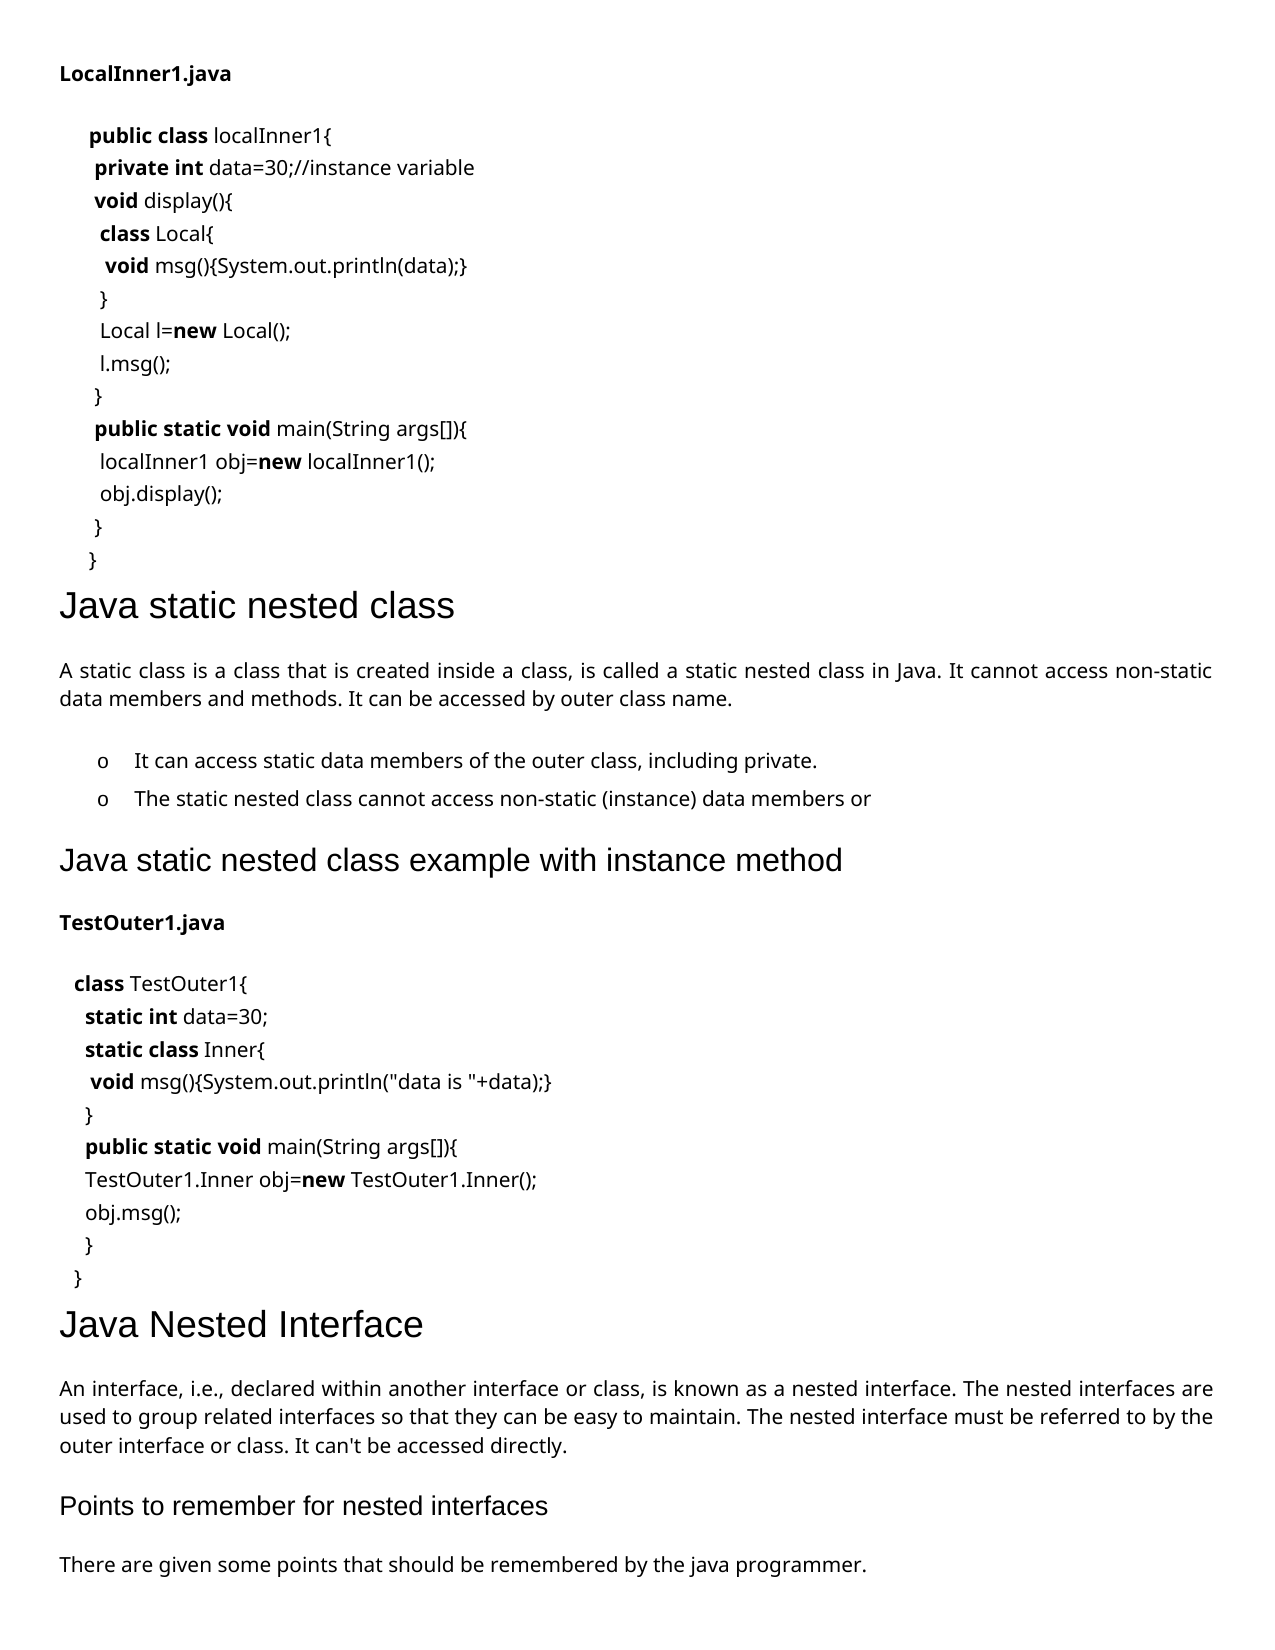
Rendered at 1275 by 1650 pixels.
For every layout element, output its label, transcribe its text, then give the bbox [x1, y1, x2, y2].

text public static void main(String args[]){ [89, 410, 1216, 443]
text } [74, 1096, 1216, 1128]
text void msg(){System.out.println("data is "+data);} [74, 1063, 1216, 1096]
text An interface, i.e., declared within another interface or class, is known as a nested interface. The nested interfaces are used to group related interfaces so that they can be easy to maintain. The nested interface must be referred to by the outer interface or class. It can't be accessed directly. [59, 1374, 1216, 1459]
text A static class is a class that is created inside a class, is called a static nested class in Java. It cannot access non-static data members and methods. It can be accessed by outer class name. [59, 656, 1216, 713]
text } [89, 377, 1216, 410]
text } [89, 280, 1216, 312]
text Java static nested class [59, 583, 1216, 627]
text TestOuter1.Inner obj=new TestOuter1.Inner(); [74, 1161, 1216, 1193]
text } [89, 508, 1216, 541]
text class Local{ [89, 214, 1216, 247]
text localInner1 obj=new localInner1(); [89, 443, 1216, 475]
text void display(){ [89, 182, 1216, 214]
text } [74, 1259, 1216, 1291]
text void msg(){System.out.println(data);} [89, 247, 1216, 280]
text TestOuter1.java [59, 908, 1216, 936]
list It can access static data members of the outer class, including private. [97, 742, 1216, 774]
text static int data=30; [74, 998, 1216, 1031]
text l.msg(); [89, 345, 1216, 377]
subtitle Java Nested Interface [59, 1302, 1216, 1345]
text Local l=new Local(); [89, 312, 1216, 345]
text static class Inner{ [74, 1031, 1216, 1063]
text } [89, 541, 1216, 573]
text private int data=30;//instance variable [89, 149, 1216, 182]
text public class localInner1{ [89, 117, 1216, 149]
list The static nested class cannot access non-static (instance) data members or [97, 780, 1216, 812]
subtitle Points to remember for nested interfaces [59, 1488, 1216, 1521]
text } [74, 1226, 1216, 1259]
text LocalInner1.java [59, 59, 1216, 87]
text There are given some points that should be remembered by the java programmer. [59, 1550, 1216, 1579]
text obj.display(); [89, 475, 1216, 508]
text obj.msg(); [74, 1193, 1216, 1226]
text public static void main(String args[]){ [74, 1128, 1216, 1161]
text class TestOuter1{ [74, 965, 1216, 998]
text Java static nested class example with instance method [59, 841, 1216, 878]
